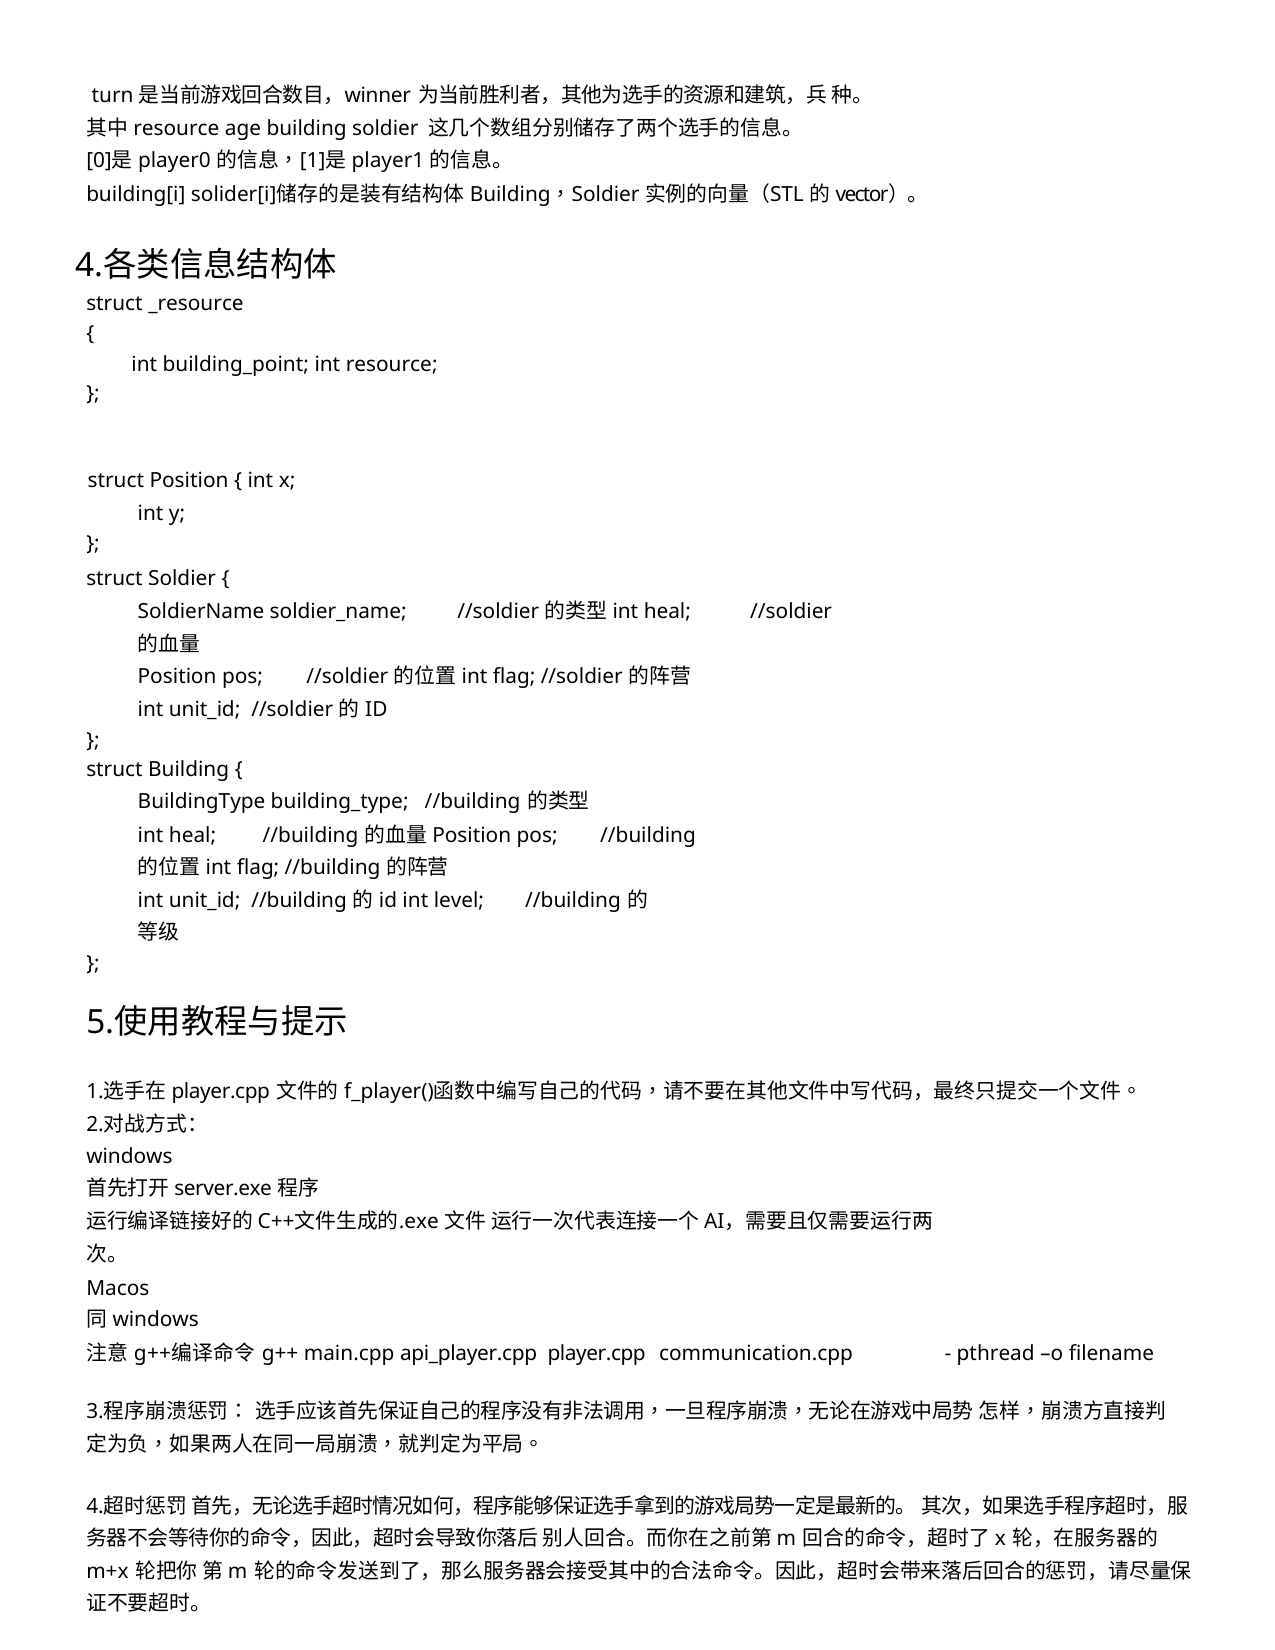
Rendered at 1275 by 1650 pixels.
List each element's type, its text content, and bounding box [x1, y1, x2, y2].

text int building_point; int resource; [131, 349, 578, 377]
text int unit_id; //soldier 的 ID [137, 690, 849, 723]
text struct _resource [86, 288, 699, 317]
text 3.程序崩溃惩罚： 选手应该首先保证自己的程序没有非法调用，一旦程序崩溃，无论在游戏中局势 怎样，崩溃方直接判定为负，如果两人在同一局崩溃，就判定为平局。 [86, 1393, 1175, 1458]
text int heal; //building 的血量 Position pos; //building 的位置 int flag; //building 的阵营 [137, 816, 711, 881]
text building[i] solider[i]储存的是装有结构体 Building，Soldier 实例的向量（STL 的 vector）。 [86, 176, 1200, 208]
text }; [86, 528, 849, 557]
text struct Soldier { [86, 563, 849, 591]
text 5.使用教程与提示 [86, 1008, 1175, 1040]
text BuildingType building_type; //building 的类型 [137, 782, 849, 815]
text 首先打开 server.exe 程序 [86, 1170, 849, 1201]
text int y; [137, 498, 849, 526]
text Macos [86, 1269, 952, 1302]
text int unit_id; //building 的 id int level; //building 的等级 [137, 881, 668, 946]
text }; [86, 948, 849, 977]
text 4.各类信息结构体 [75, 237, 699, 286]
text 2.对战方式： [86, 1105, 543, 1138]
text 同 windows [86, 1302, 849, 1333]
text }; [86, 725, 849, 753]
text windows [86, 1138, 543, 1170]
text [0]是 player0 的信息，[1]是 player1 的信息。 [86, 142, 1200, 174]
text SoldierName soldier_name; //soldier 的类型 int heal; //soldier 的血量 [137, 593, 849, 658]
text struct Position { int x; [87, 465, 507, 493]
text 1.选手在 player.cpp 文件的 f_player()函数中编写自己的代码，请不要在其他文件中写代码，最终只提交一个文件。 [86, 1040, 1175, 1105]
text }; [86, 378, 1200, 407]
text turn 是当前游戏回合数目，winner 为当前胜利者，其他为选手的资源和建筑，兵 种。 [86, 81, 1200, 108]
text 运行编译链接好的 C++文件生成的.exe 文件 运行一次代表连接一个 AI，需要且仅需要运行两次。 [86, 1203, 952, 1268]
text struct Building { [86, 753, 849, 782]
text 其中 resource age building soldier 这几个数组分别储存了两个选手的信息。 [86, 108, 1200, 142]
text { [86, 318, 1200, 347]
text Position pos; //soldier 的位置 int flag; //soldier 的阵营 [137, 658, 698, 690]
text 注意 g++编译命令 g++ main.cpp api_player.cpp player.cpp communication.cpp - pthread –o filename [86, 1334, 1175, 1367]
